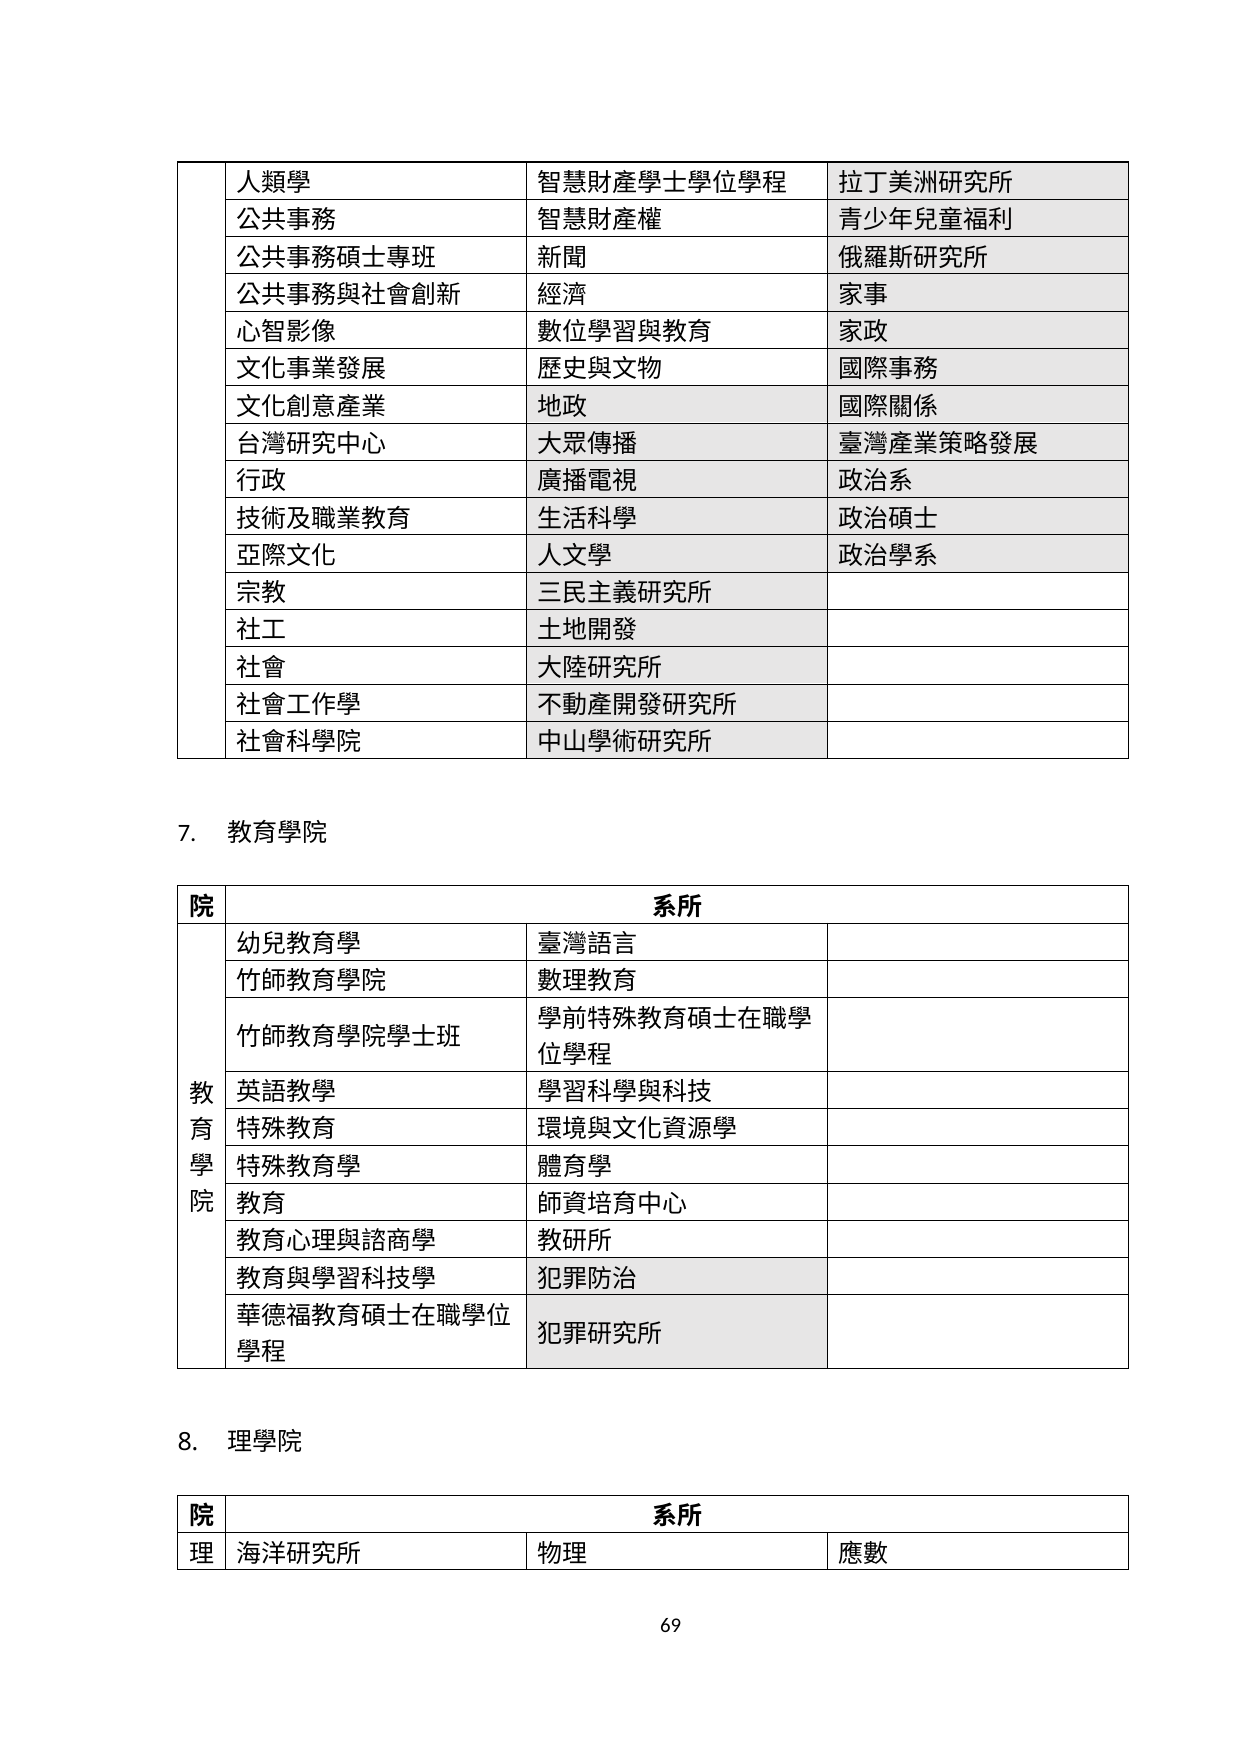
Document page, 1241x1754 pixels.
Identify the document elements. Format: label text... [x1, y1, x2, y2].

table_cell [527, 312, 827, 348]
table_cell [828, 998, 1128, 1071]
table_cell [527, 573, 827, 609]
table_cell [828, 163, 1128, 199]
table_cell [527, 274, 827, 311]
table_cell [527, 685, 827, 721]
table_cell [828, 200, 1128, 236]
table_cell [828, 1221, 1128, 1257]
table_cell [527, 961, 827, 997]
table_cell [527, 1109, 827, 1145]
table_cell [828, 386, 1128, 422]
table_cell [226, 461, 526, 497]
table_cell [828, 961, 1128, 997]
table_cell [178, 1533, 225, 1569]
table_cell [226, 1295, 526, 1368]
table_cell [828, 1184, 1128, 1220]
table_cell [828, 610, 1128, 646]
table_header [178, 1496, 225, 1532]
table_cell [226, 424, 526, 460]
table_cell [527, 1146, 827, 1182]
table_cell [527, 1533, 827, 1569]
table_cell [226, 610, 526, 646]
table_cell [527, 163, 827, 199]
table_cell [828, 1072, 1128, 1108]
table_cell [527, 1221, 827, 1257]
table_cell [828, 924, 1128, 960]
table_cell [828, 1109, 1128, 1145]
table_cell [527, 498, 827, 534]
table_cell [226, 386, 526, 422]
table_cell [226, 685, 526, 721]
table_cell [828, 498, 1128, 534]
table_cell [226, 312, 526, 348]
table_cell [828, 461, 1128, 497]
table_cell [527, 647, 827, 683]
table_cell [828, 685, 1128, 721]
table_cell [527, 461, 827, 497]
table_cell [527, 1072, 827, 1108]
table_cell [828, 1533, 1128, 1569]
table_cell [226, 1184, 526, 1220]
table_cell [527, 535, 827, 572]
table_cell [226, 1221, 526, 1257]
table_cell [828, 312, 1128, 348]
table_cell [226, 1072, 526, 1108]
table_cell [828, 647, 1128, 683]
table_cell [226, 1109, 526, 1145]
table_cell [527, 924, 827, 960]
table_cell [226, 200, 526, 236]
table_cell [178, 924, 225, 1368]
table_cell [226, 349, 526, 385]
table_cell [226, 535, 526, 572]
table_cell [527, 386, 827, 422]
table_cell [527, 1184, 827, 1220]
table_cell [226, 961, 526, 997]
list 理學院 [177, 1422, 1122, 1458]
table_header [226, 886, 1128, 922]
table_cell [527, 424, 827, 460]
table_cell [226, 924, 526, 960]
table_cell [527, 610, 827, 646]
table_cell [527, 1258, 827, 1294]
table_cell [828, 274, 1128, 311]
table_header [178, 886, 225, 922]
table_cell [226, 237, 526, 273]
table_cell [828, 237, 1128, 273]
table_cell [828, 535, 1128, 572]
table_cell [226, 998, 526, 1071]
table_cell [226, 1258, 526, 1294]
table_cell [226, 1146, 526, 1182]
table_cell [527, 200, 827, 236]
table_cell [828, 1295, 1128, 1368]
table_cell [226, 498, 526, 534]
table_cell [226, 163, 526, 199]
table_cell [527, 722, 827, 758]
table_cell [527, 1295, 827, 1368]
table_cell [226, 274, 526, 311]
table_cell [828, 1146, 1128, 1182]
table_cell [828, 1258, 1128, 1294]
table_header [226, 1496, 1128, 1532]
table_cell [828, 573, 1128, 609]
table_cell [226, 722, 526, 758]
list 教育學院 [177, 812, 1122, 848]
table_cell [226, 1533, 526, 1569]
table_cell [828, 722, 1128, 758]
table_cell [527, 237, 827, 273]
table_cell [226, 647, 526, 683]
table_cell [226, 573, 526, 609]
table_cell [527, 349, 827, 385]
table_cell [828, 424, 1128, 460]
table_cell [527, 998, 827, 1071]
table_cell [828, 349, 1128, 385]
